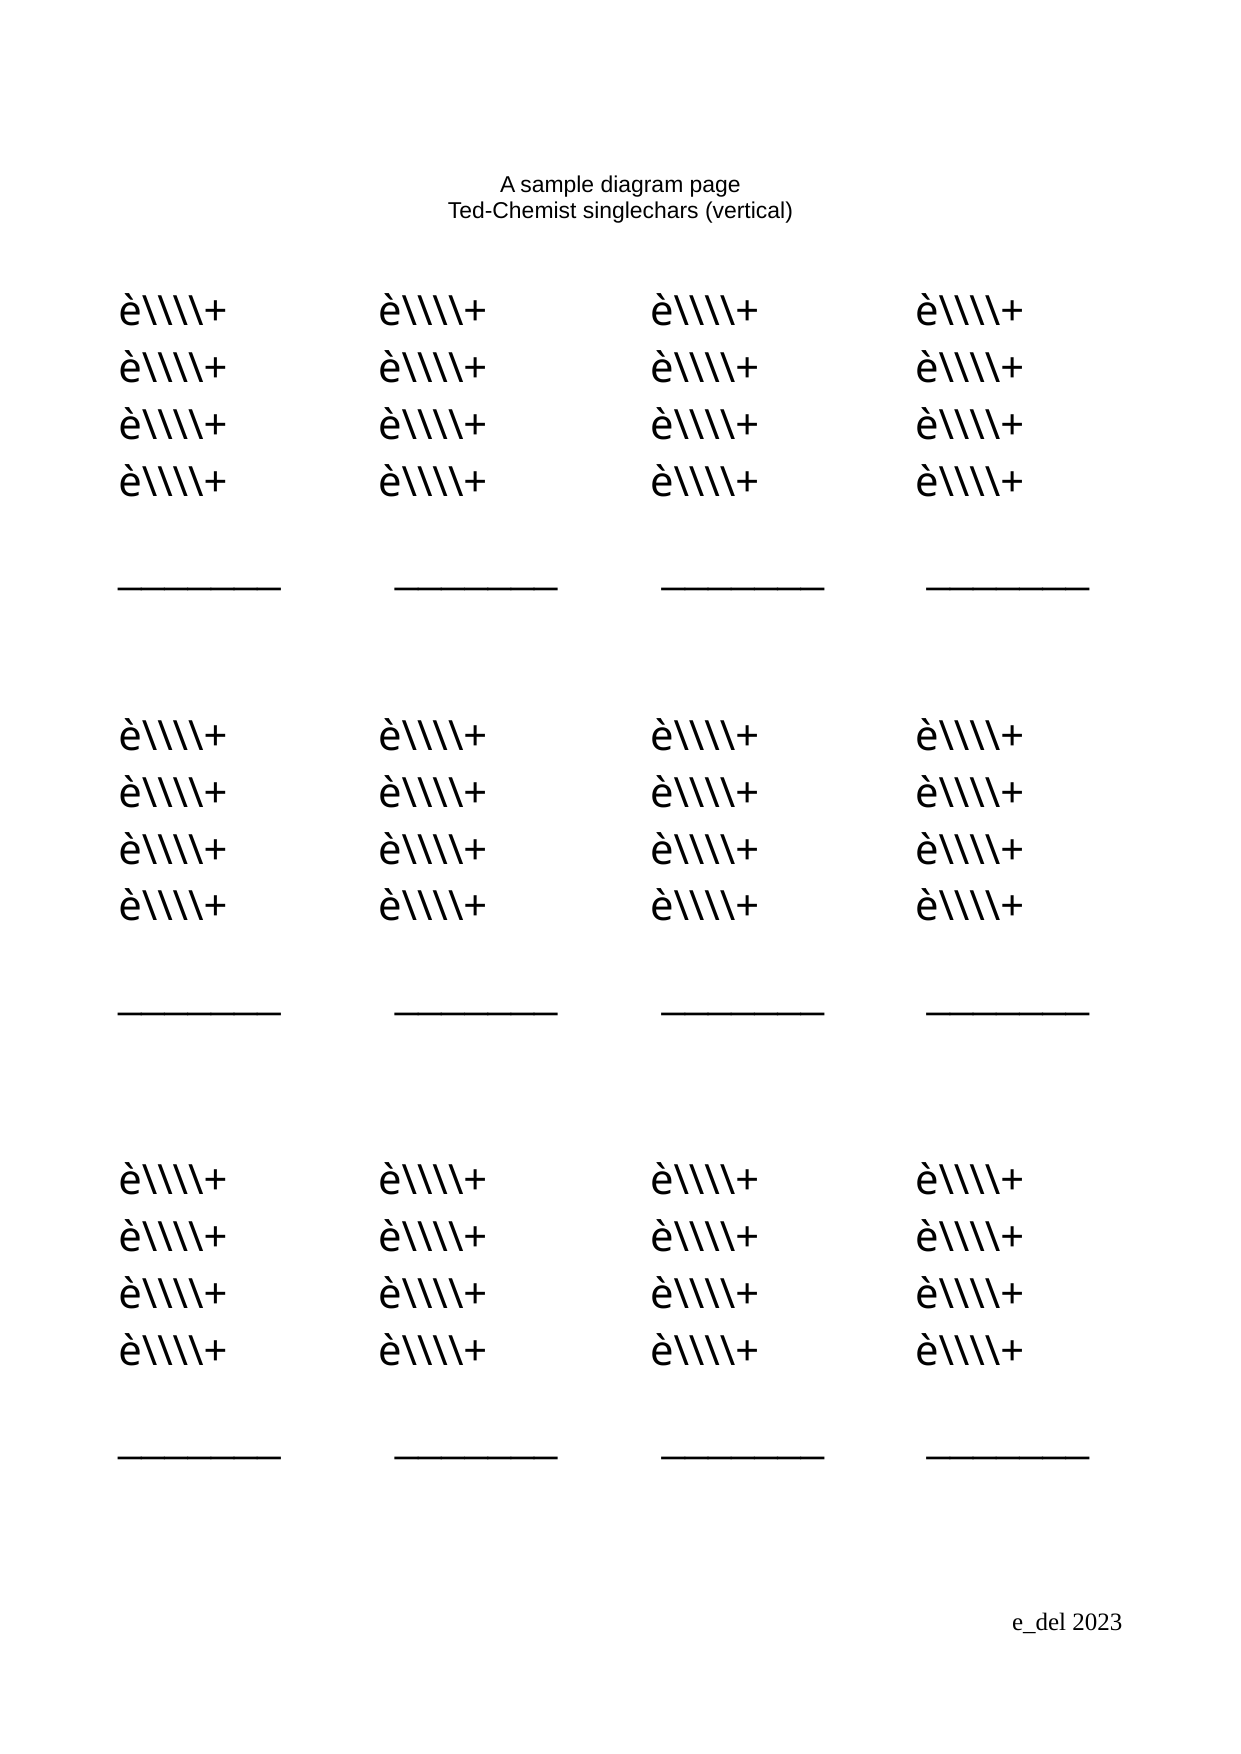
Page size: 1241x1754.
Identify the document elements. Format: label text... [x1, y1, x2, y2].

text _______ _______ _______ _______ [118, 968, 1122, 1016]
text _______ _______ _______ _______ [118, 1412, 1122, 1460]
text _______ _______ _______ _______ [118, 543, 1122, 591]
text A sample diagram page Ted-Chemist singlechars (vertical) [118, 144, 1122, 223]
